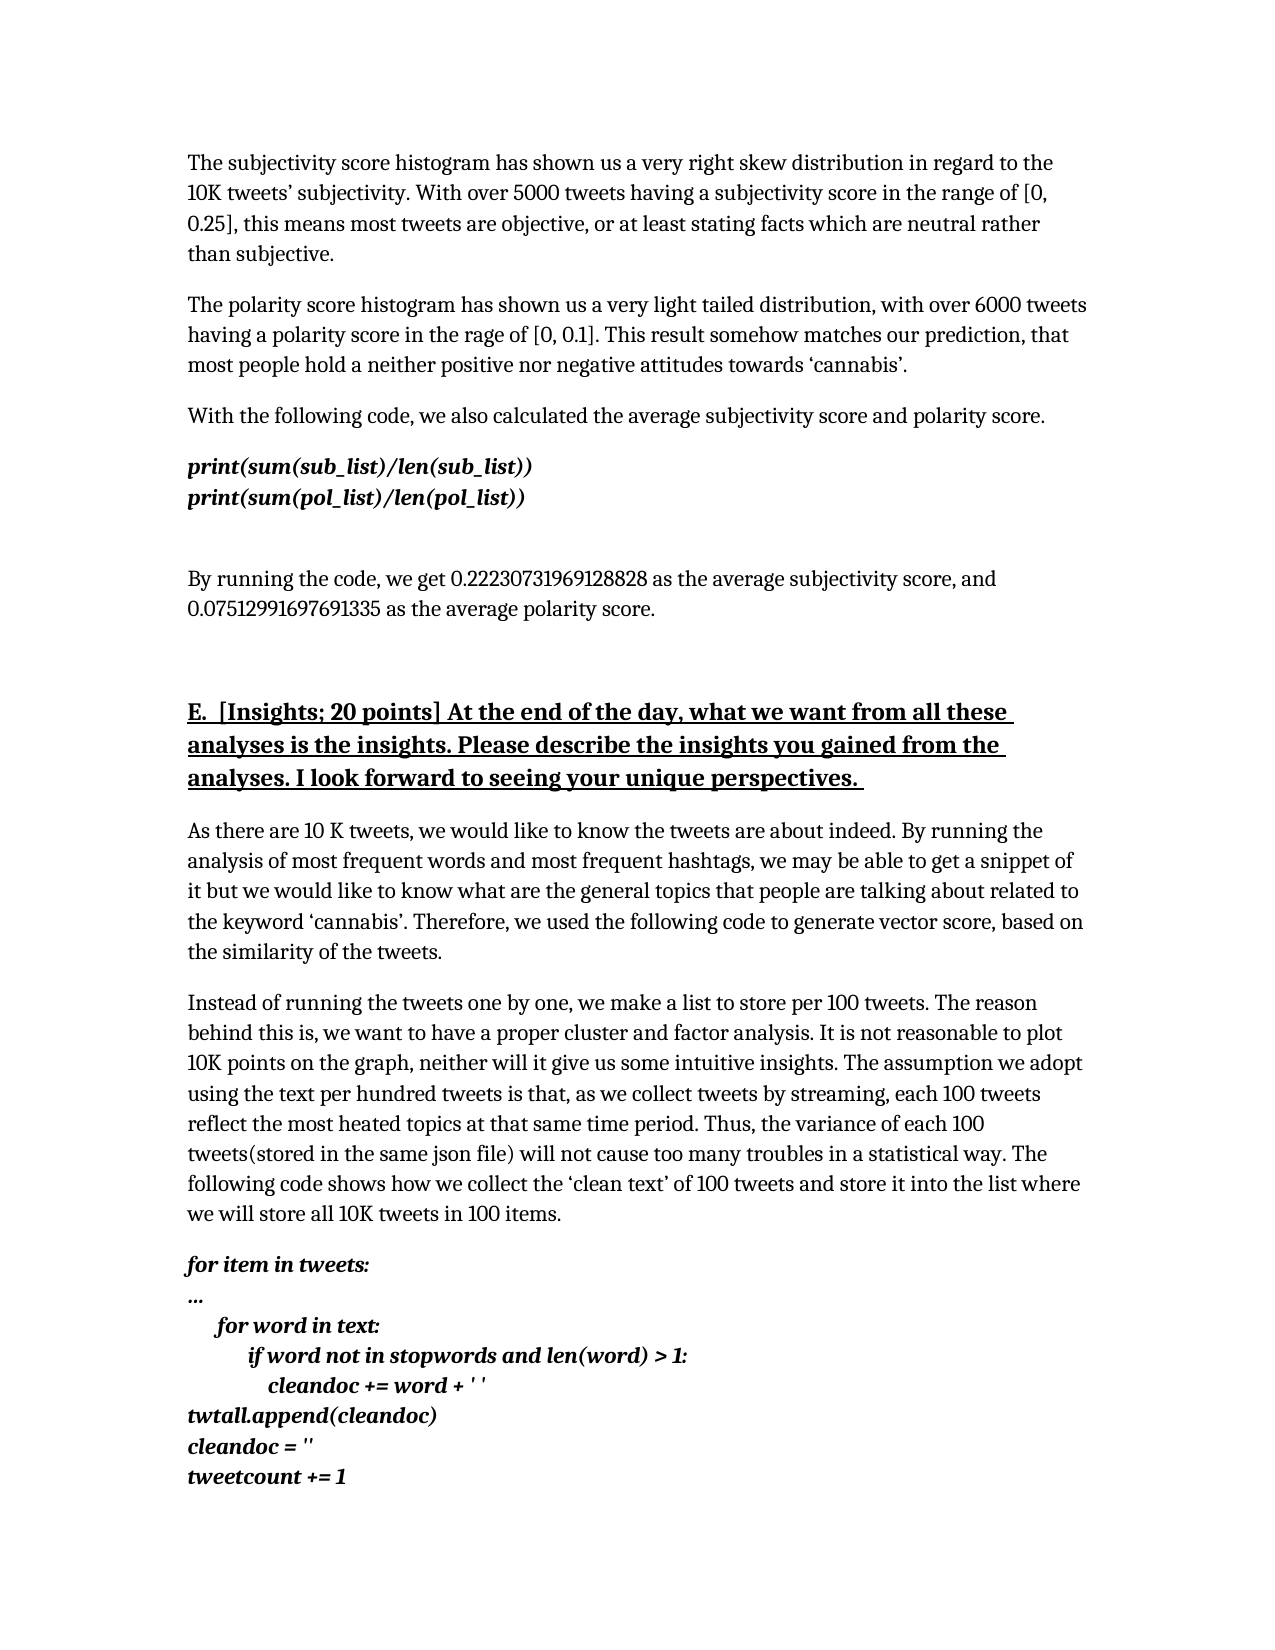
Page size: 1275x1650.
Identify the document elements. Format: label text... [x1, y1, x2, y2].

text twtall.append(cleandoc) [187, 1403, 1088, 1429]
text for item in tweets: [187, 1252, 1088, 1278]
text cleandoc = '' [187, 1433, 1088, 1460]
text for word in text: [187, 1313, 1088, 1339]
text … [187, 1282, 1088, 1309]
text cleandoc += word + ' ' [187, 1373, 1088, 1399]
text print(sum(sub_list)/len(sub_list)) [187, 454, 1088, 481]
text Instead of running the tweets one by one, we make a list to store per 100 tweets. The reason behind this is, we want to have a proper cluster and factor analysis. It is not reasonable to plot 10K points on the graph, neither will it give us some intuitive insights. The assumption we adopt using the text per hundred tweets is that, as we collect tweets by streaming, each 100 tweets reflect the most heated topics at that same time period. Thus, the variance of each 100 tweets(stored in the same json file) will not cause too many troubles in a statistical way. The following code shows how we collect the ‘clean text’ of 100 tweets and store it into the list where we will store all 10K tweets in 100 items. [187, 990, 1088, 1227]
text With the following code, we also calculated the average subjectivity score and polarity score. [187, 403, 1088, 429]
text The polarity score histogram has shown us a very light tailed distribution, with over 6000 tweets having a polarity score in the rage of [0, 0.1]. This result somehow matches our prediction, that most people hold a neither positive nor negative attitudes towards ‘cannabis’. [187, 292, 1088, 378]
text By running the code, we get 0.22230731969128828 as the average subjectivity score, and 0.07512991697691335 as the average polarity score. [187, 566, 1088, 622]
text if word not in stopwords and len(word) > 1: [187, 1343, 1088, 1369]
text E. [Insights; 20 points] At the end of the day, what we want from all these analyses is the insights. Please describe the insights you gained from the analyses. I look forward to seeing your unique perspectives. [187, 698, 1088, 793]
text The subjectivity score histogram has shown us a very right skew distribution in regard to the 10K tweets’ subjectivity. With over 5000 tweets having a subjectivity score in the range of [0, 0.25], this means most tweets are objective, or at least stating facts which are neutral rather than subjective. [187, 150, 1088, 267]
text print(sum(pol_list)/len(pol_list)) [187, 484, 1088, 511]
text tweetcount += 1 [187, 1464, 1088, 1490]
text As there are 10 K tweets, we would like to know the tweets are about indeed. By running the analysis of most frequent words and most frequent hashtags, we may be able to get a snippet of it but we would like to know what are the general topics that people are talking about related to the keyword ‘cannabis’. Therefore, we used the following code to generate vector score, based on the similarity of the tweets. [187, 818, 1088, 965]
